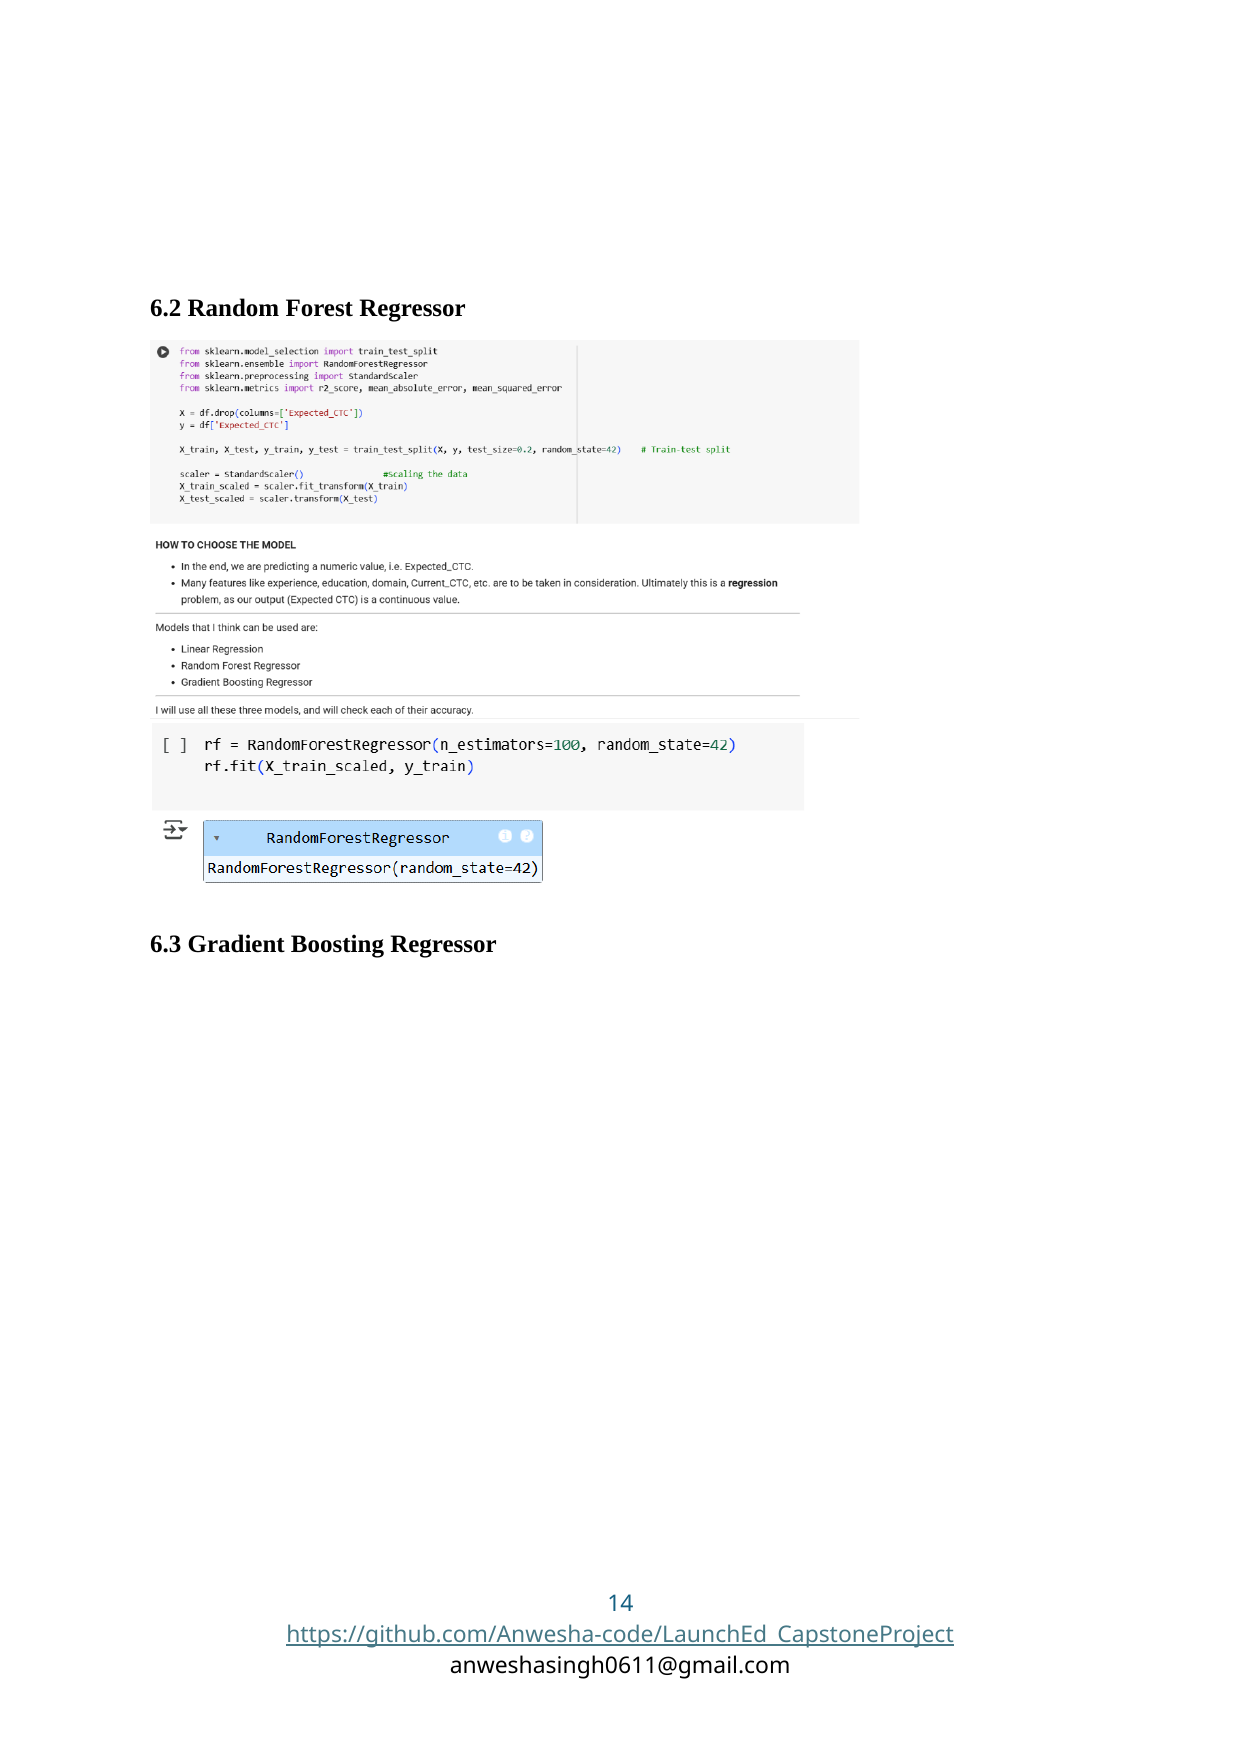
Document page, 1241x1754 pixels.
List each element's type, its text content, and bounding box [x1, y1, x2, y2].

text 6.2 Random Forest Regressor [150, 293, 1090, 322]
text 6.3 Gradient Boosting Regressor [150, 929, 1090, 958]
picture [150, 721, 805, 910]
picture [150, 340, 860, 719]
